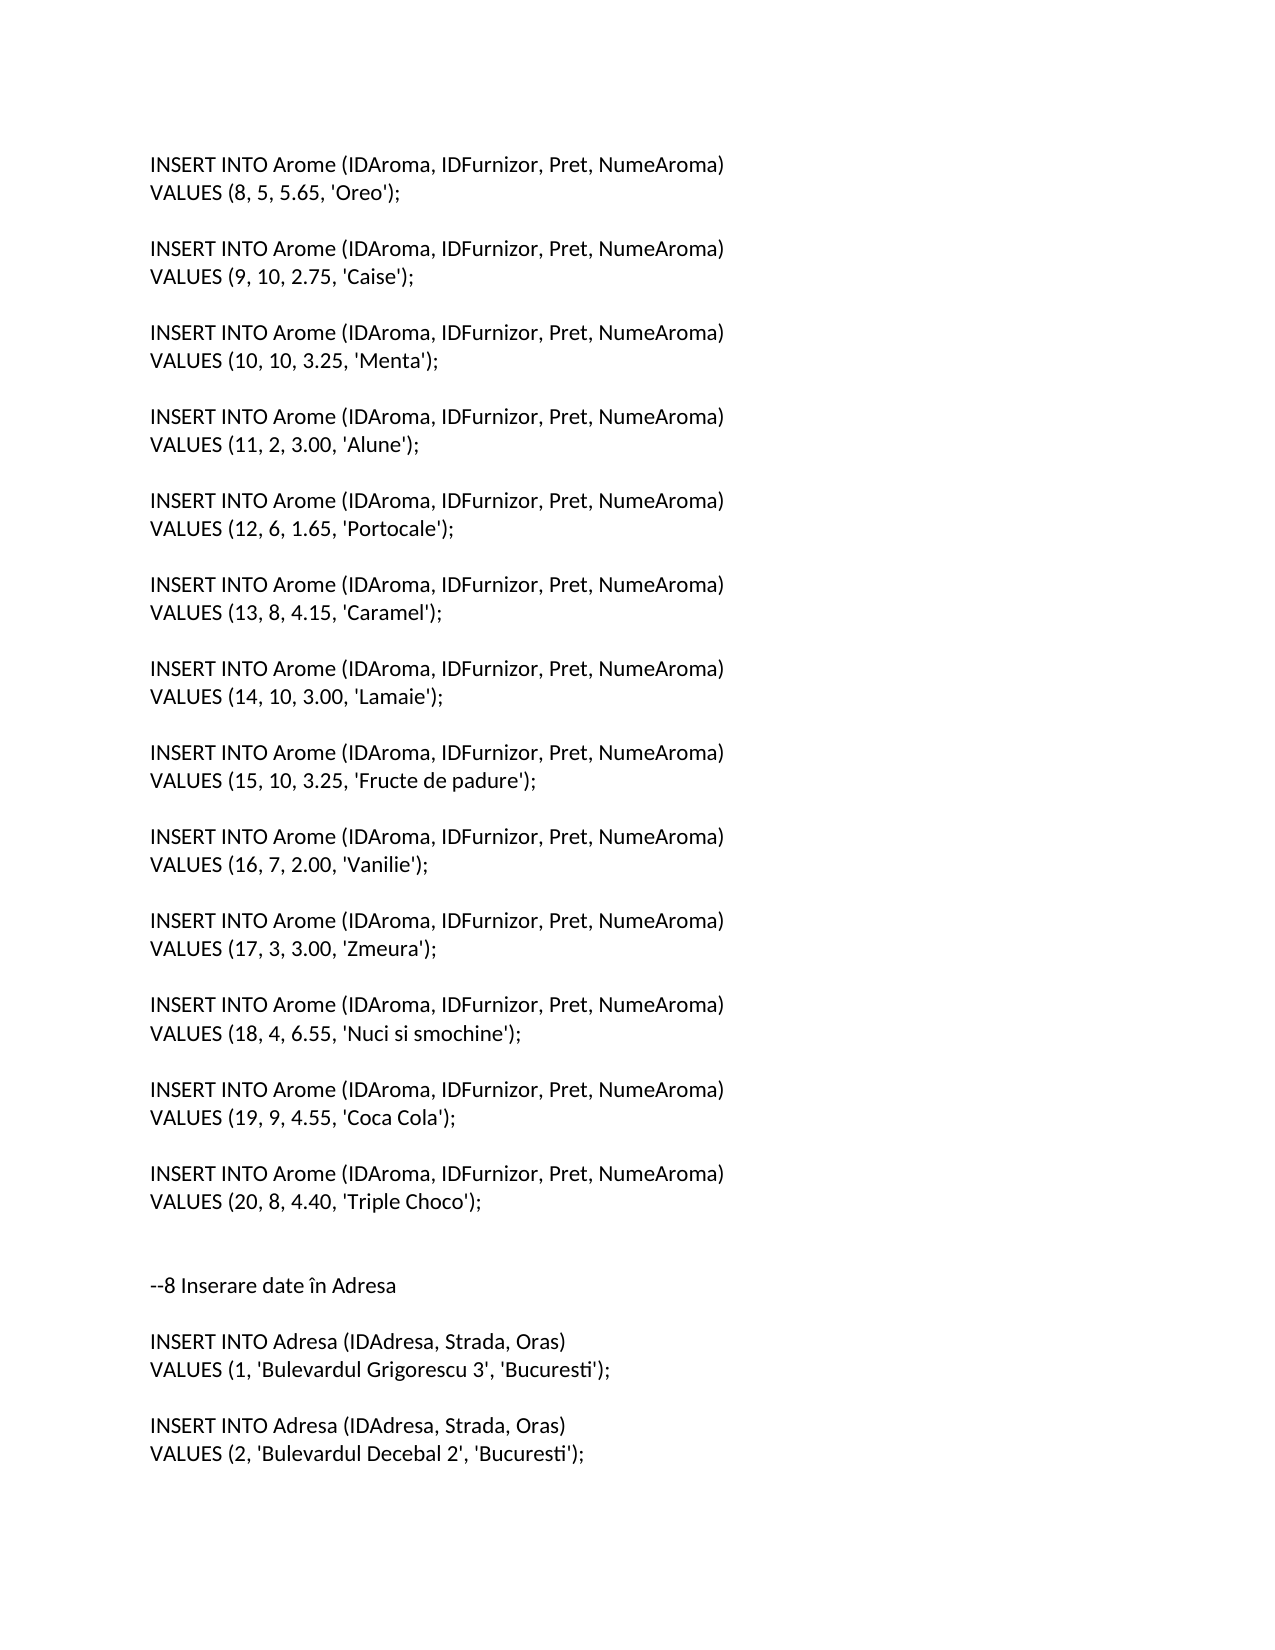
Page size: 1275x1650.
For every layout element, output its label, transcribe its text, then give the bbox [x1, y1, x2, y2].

text INSERT INTO Arome (IDAroma, IDFurnizor, Pret, NumeAroma) [150, 1159, 1125, 1187]
text VALUES (18, 4, 6.55, 'Nuci si smochine'); [150, 1019, 1125, 1047]
text INSERT INTO Arome (IDAroma, IDFurnizor, Pret, NumeAroma) [150, 822, 1125, 851]
text VALUES (12, 6, 1.65, 'Portocale'); [150, 514, 1125, 542]
text VALUES (16, 7, 2.00, 'Vanilie'); [150, 851, 1125, 878]
text INSERT INTO Arome (IDAroma, IDFurnizor, Pret, NumeAroma) [150, 150, 1125, 178]
text INSERT INTO Arome (IDAroma, IDFurnizor, Pret, NumeAroma) [150, 654, 1125, 682]
text INSERT INTO Arome (IDAroma, IDFurnizor, Pret, NumeAroma) [150, 234, 1125, 262]
text INSERT INTO Adresa (IDAdresa, Strada, Oras) [150, 1327, 1125, 1355]
text VALUES (1, 'Bulevardul Grigorescu 3', 'Bucuresti'); [150, 1355, 1125, 1383]
text VALUES (9, 10, 2.75, 'Caise'); [150, 262, 1125, 290]
text VALUES (14, 10, 3.00, 'Lamaie'); [150, 682, 1125, 710]
text VALUES (19, 9, 4.55, 'Coca Cola'); [150, 1103, 1125, 1131]
text INSERT INTO Arome (IDAroma, IDFurnizor, Pret, NumeAroma) [150, 402, 1125, 430]
text VALUES (11, 2, 3.00, 'Alune'); [150, 430, 1125, 458]
text VALUES (8, 5, 5.65, 'Oreo'); [150, 178, 1125, 206]
text VALUES (17, 3, 3.00, 'Zmeura'); [150, 934, 1125, 963]
text --8 Inserare date în Adresa [150, 1271, 1125, 1299]
text VALUES (10, 10, 3.25, 'Menta'); [150, 346, 1125, 374]
text INSERT INTO Arome (IDAroma, IDFurnizor, Pret, NumeAroma) [150, 486, 1125, 514]
text INSERT INTO Adresa (IDAdresa, Strada, Oras) [150, 1411, 1125, 1439]
text VALUES (2, 'Bulevardul Decebal 2', 'Bucuresti'); [150, 1439, 1125, 1467]
text INSERT INTO Arome (IDAroma, IDFurnizor, Pret, NumeAroma) [150, 1075, 1125, 1103]
text VALUES (13, 8, 4.15, 'Caramel'); [150, 598, 1125, 626]
text INSERT INTO Arome (IDAroma, IDFurnizor, Pret, NumeAroma) [150, 318, 1125, 346]
text INSERT INTO Arome (IDAroma, IDFurnizor, Pret, NumeAroma) [150, 991, 1125, 1019]
text INSERT INTO Arome (IDAroma, IDFurnizor, Pret, NumeAroma) [150, 907, 1125, 934]
text VALUES (20, 8, 4.40, 'Triple Choco'); [150, 1187, 1125, 1215]
text INSERT INTO Arome (IDAroma, IDFurnizor, Pret, NumeAroma) [150, 738, 1125, 766]
text INSERT INTO Arome (IDAroma, IDFurnizor, Pret, NumeAroma) [150, 570, 1125, 598]
text VALUES (15, 10, 3.25, 'Fructe de padure'); [150, 766, 1125, 794]
